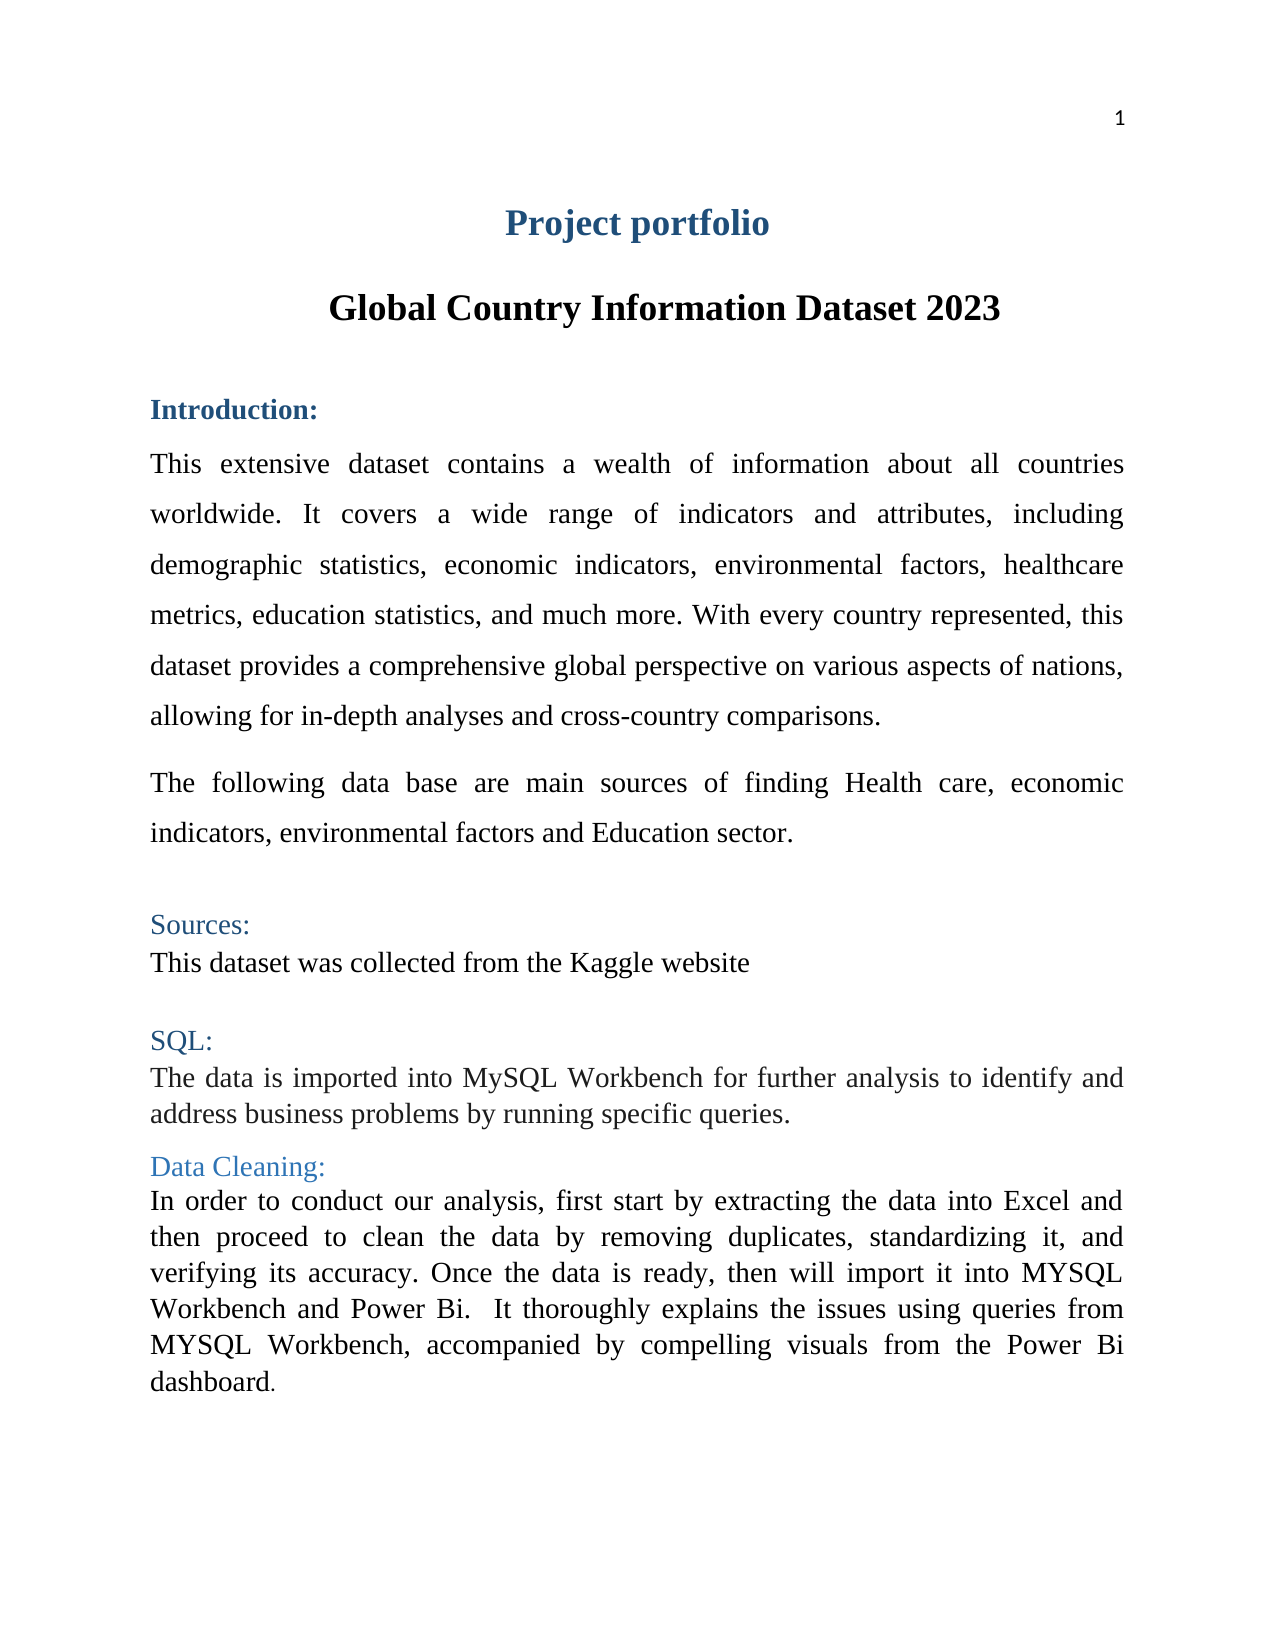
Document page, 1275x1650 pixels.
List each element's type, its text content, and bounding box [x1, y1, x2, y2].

subtitle Global Country Information Dataset 2023 [300, 286, 1125, 329]
subtitle Data Cleaning: [150, 1149, 1125, 1183]
text This dataset was collected from the Kaggle website [150, 945, 1125, 978]
text The data is imported into MySQL Workbench for further analysis to identify and address business problems by running specific queries. [150, 1094, 1125, 1130]
subtitle Introduction: [150, 392, 1125, 425]
subtitle Sources: [150, 907, 1125, 941]
subtitle Project portfolio [150, 201, 1125, 244]
subtitle SQL: [150, 1023, 1125, 1056]
text In order to conduct our analysis, first start by extracting the data into Excel and then proceed to clean the data by removing duplicates, standardizing it, and verifying its accuracy. Once the data is ready, then will import it into MYSQL Workbench and Power Bi. It thoroughly explains the issues using queries from MYSQL Workbench, accompanied by compelling visuals from the Power Bi dashboard. [150, 1183, 1125, 1397]
text This extensive dataset contains a wealth of information about all countries worldwide. It covers a wide range of indicators and attributes, including demographic statistics, economic indicators, environmental factors, healthcare metrics, education statistics, and much more. With every country represented, this dataset provides a comprehensive global perspective on various aspects of nations, allowing for in-depth analyses and cross-country comparisons. [150, 446, 1125, 731]
text The following data base are main sources of finding Health care, economic indicators, environmental factors and Education sector. [150, 765, 1125, 849]
